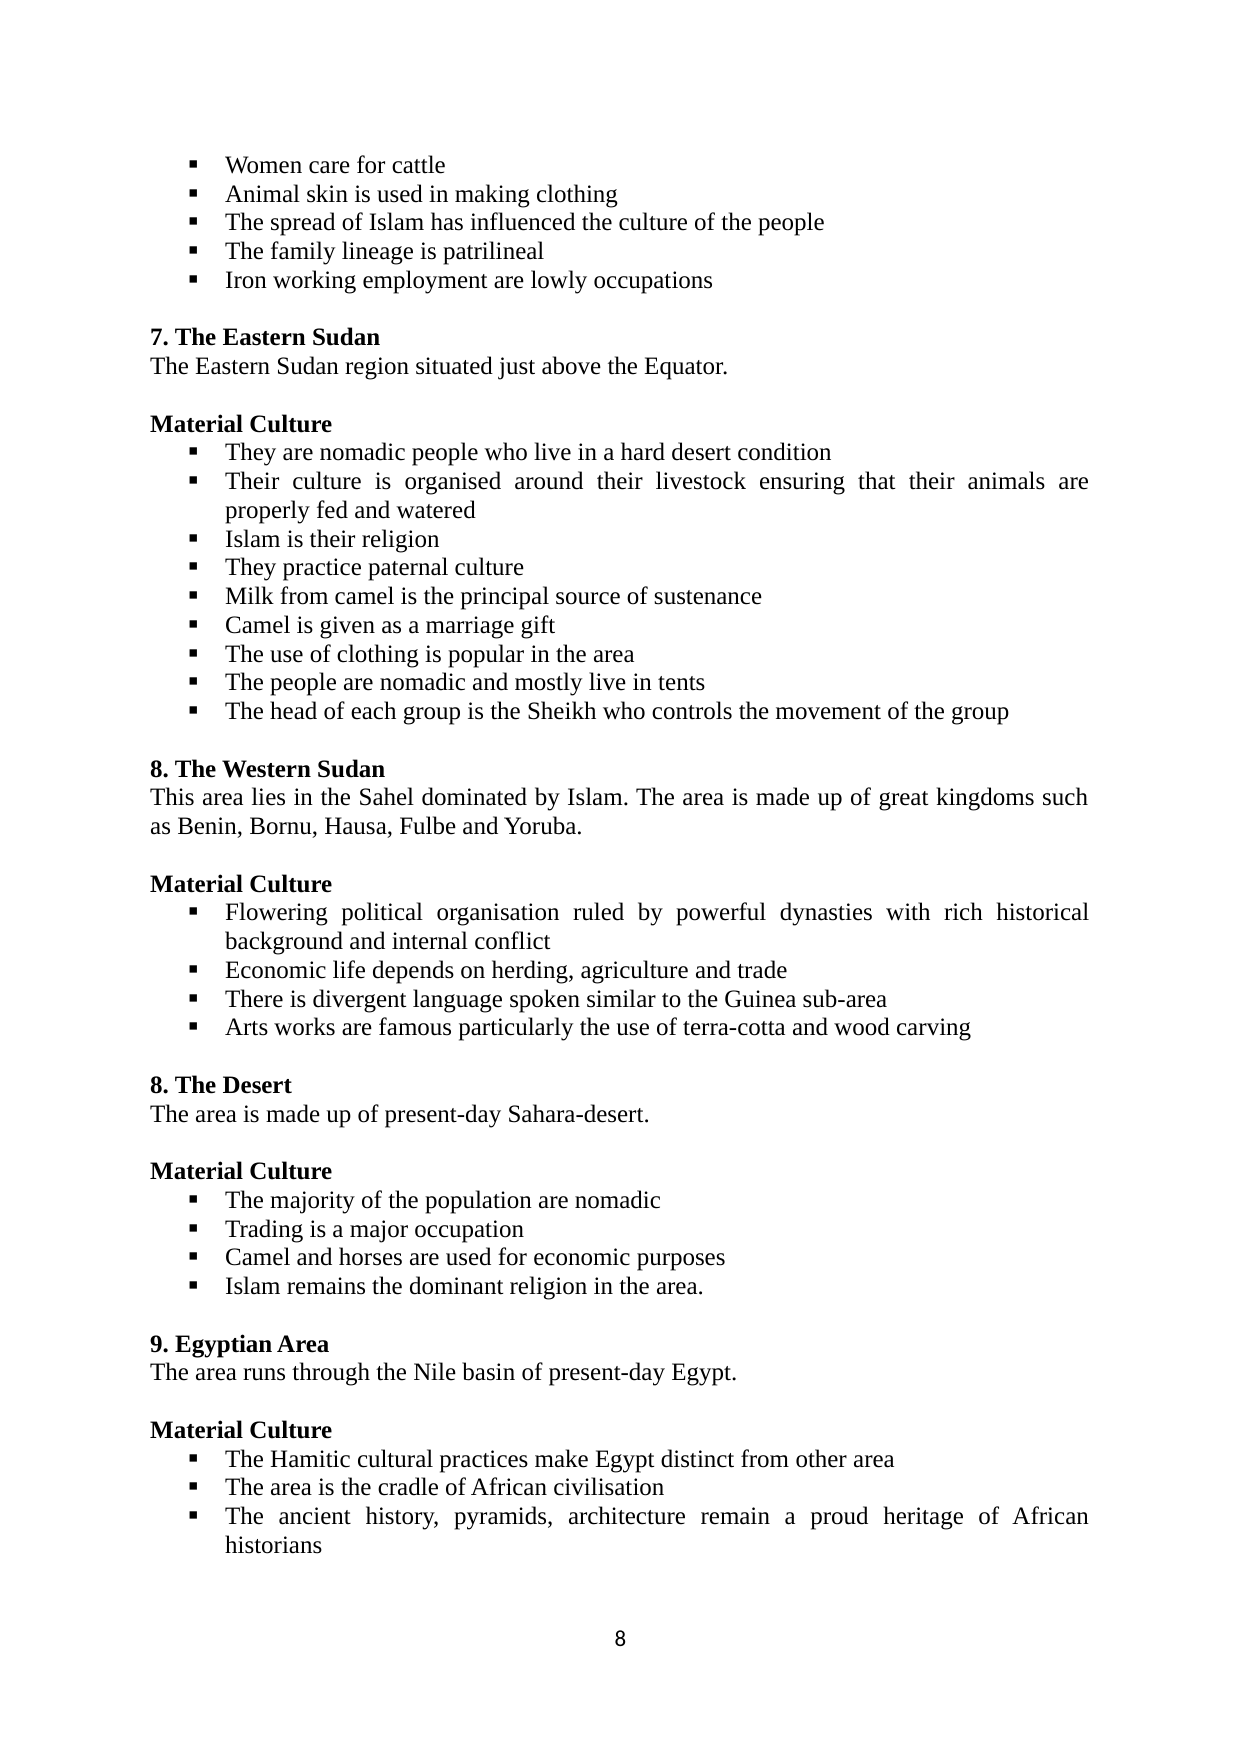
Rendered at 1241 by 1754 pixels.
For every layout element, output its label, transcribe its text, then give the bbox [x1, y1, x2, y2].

list Milk from camel is the principal source of sustenance [187, 581, 1090, 610]
text Material Culture [150, 409, 1090, 437]
text 7. The Eastern Sudan [150, 322, 1090, 351]
list The use of clothing is popular in the area [187, 639, 1090, 667]
list Camel and horses are used for economic purposes [187, 1242, 1090, 1271]
text The Eastern Sudan region situated just above the Equator. [150, 351, 1090, 380]
list They practice paternal culture [187, 552, 1090, 581]
list The majority of the population are nomadic [187, 1185, 1090, 1214]
list The Hamitic cultural practices make Egypt distinct from other area [187, 1444, 1090, 1472]
list Animal skin is used in making clothing [187, 179, 1090, 207]
list There is divergent language spoken similar to the Guinea sub-area [187, 984, 1090, 1012]
list Trading is a major occupation [187, 1214, 1090, 1242]
text 9. Egyptian Area [150, 1329, 1090, 1357]
list The people are nomadic and mostly live in tents [187, 667, 1090, 696]
list The head of each group is the Sheikh who controls the movement of the group [187, 696, 1090, 725]
list Women care for cattle [187, 150, 1090, 179]
list The spread of Islam has influenced the culture of the people [187, 207, 1090, 236]
text Material Culture [150, 1156, 1090, 1185]
list Islam remains the dominant religion in the area. [187, 1271, 1090, 1300]
text This area lies in the Sahel dominated by Islam. The area is made up of great kingdoms such as Benin, Bornu, Hausa, Fulbe and Yoruba. [150, 782, 1090, 840]
list Arts works are famous particularly the use of terra-cotta and wood carving [187, 1012, 1090, 1041]
list Islam is their religion [187, 524, 1090, 552]
list The family lineage is patrilineal [187, 236, 1090, 265]
list Camel is given as a marriage gift [187, 610, 1090, 639]
text 8. The Desert [150, 1070, 1090, 1099]
list Economic life depends on herding, agriculture and trade [187, 955, 1090, 984]
list Flowering political organisation ruled by powerful dynasties with rich historical background and internal conflict [187, 897, 1090, 955]
list Their culture is organised around their livestock ensuring that their animals are properly fed and watered [187, 466, 1090, 524]
list Iron working employment are lowly occupations [187, 265, 1090, 294]
list They are nomadic people who live in a hard desert condition [187, 437, 1090, 466]
text 8. The Western Sudan [150, 754, 1090, 782]
text Material Culture [150, 869, 1090, 897]
list The ancient history, pyramids, architecture remain a proud heritage of African historians [187, 1501, 1090, 1559]
list The area is the cradle of African civilisation [187, 1472, 1090, 1501]
text Material Culture [150, 1415, 1090, 1444]
text The area runs through the Nile basin of present-day Egypt. [150, 1357, 1090, 1386]
text The area is made up of present-day Sahara-desert. [150, 1099, 1090, 1127]
